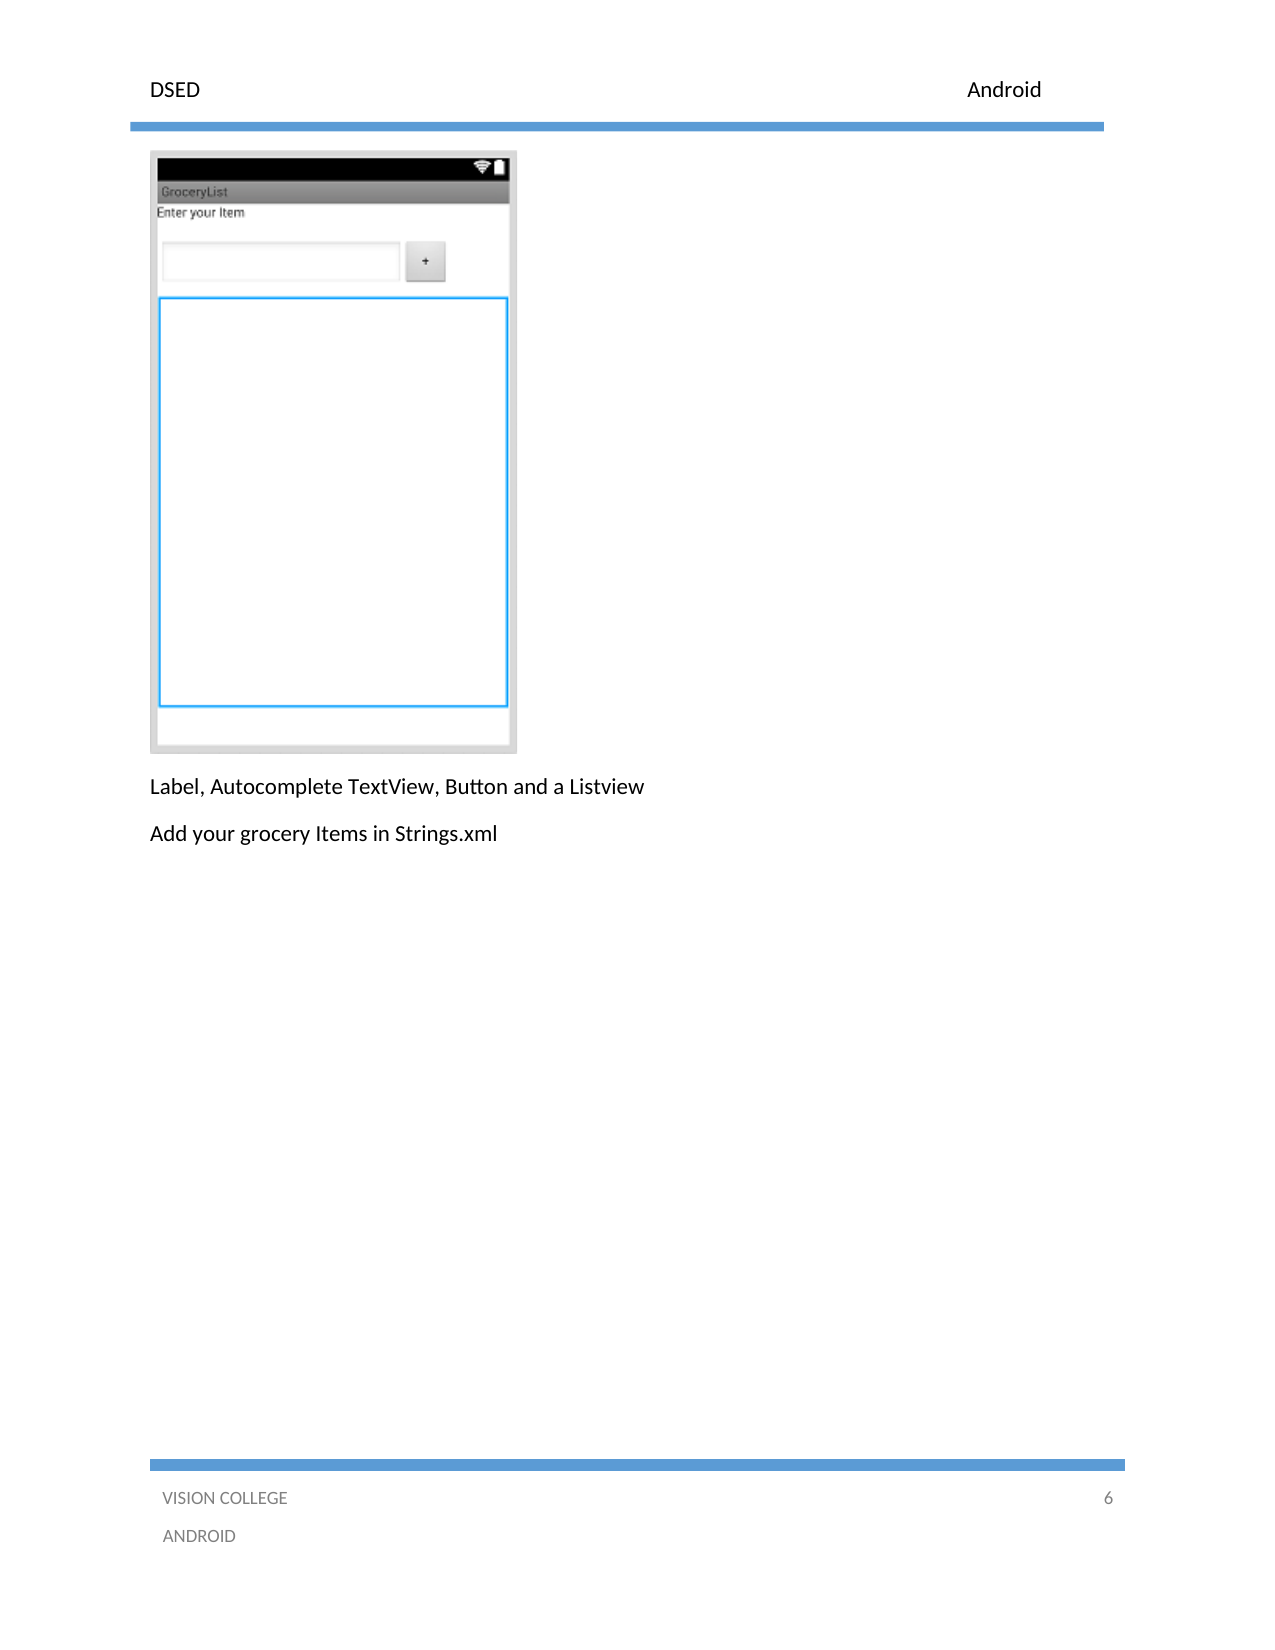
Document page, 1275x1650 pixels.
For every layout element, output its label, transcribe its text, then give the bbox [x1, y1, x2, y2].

picture [150, 150, 518, 754]
text Label, Autocomplete TextView, Button and a Listview [150, 772, 1125, 800]
text Add your grocery Items in Strings.xml [150, 819, 1125, 847]
